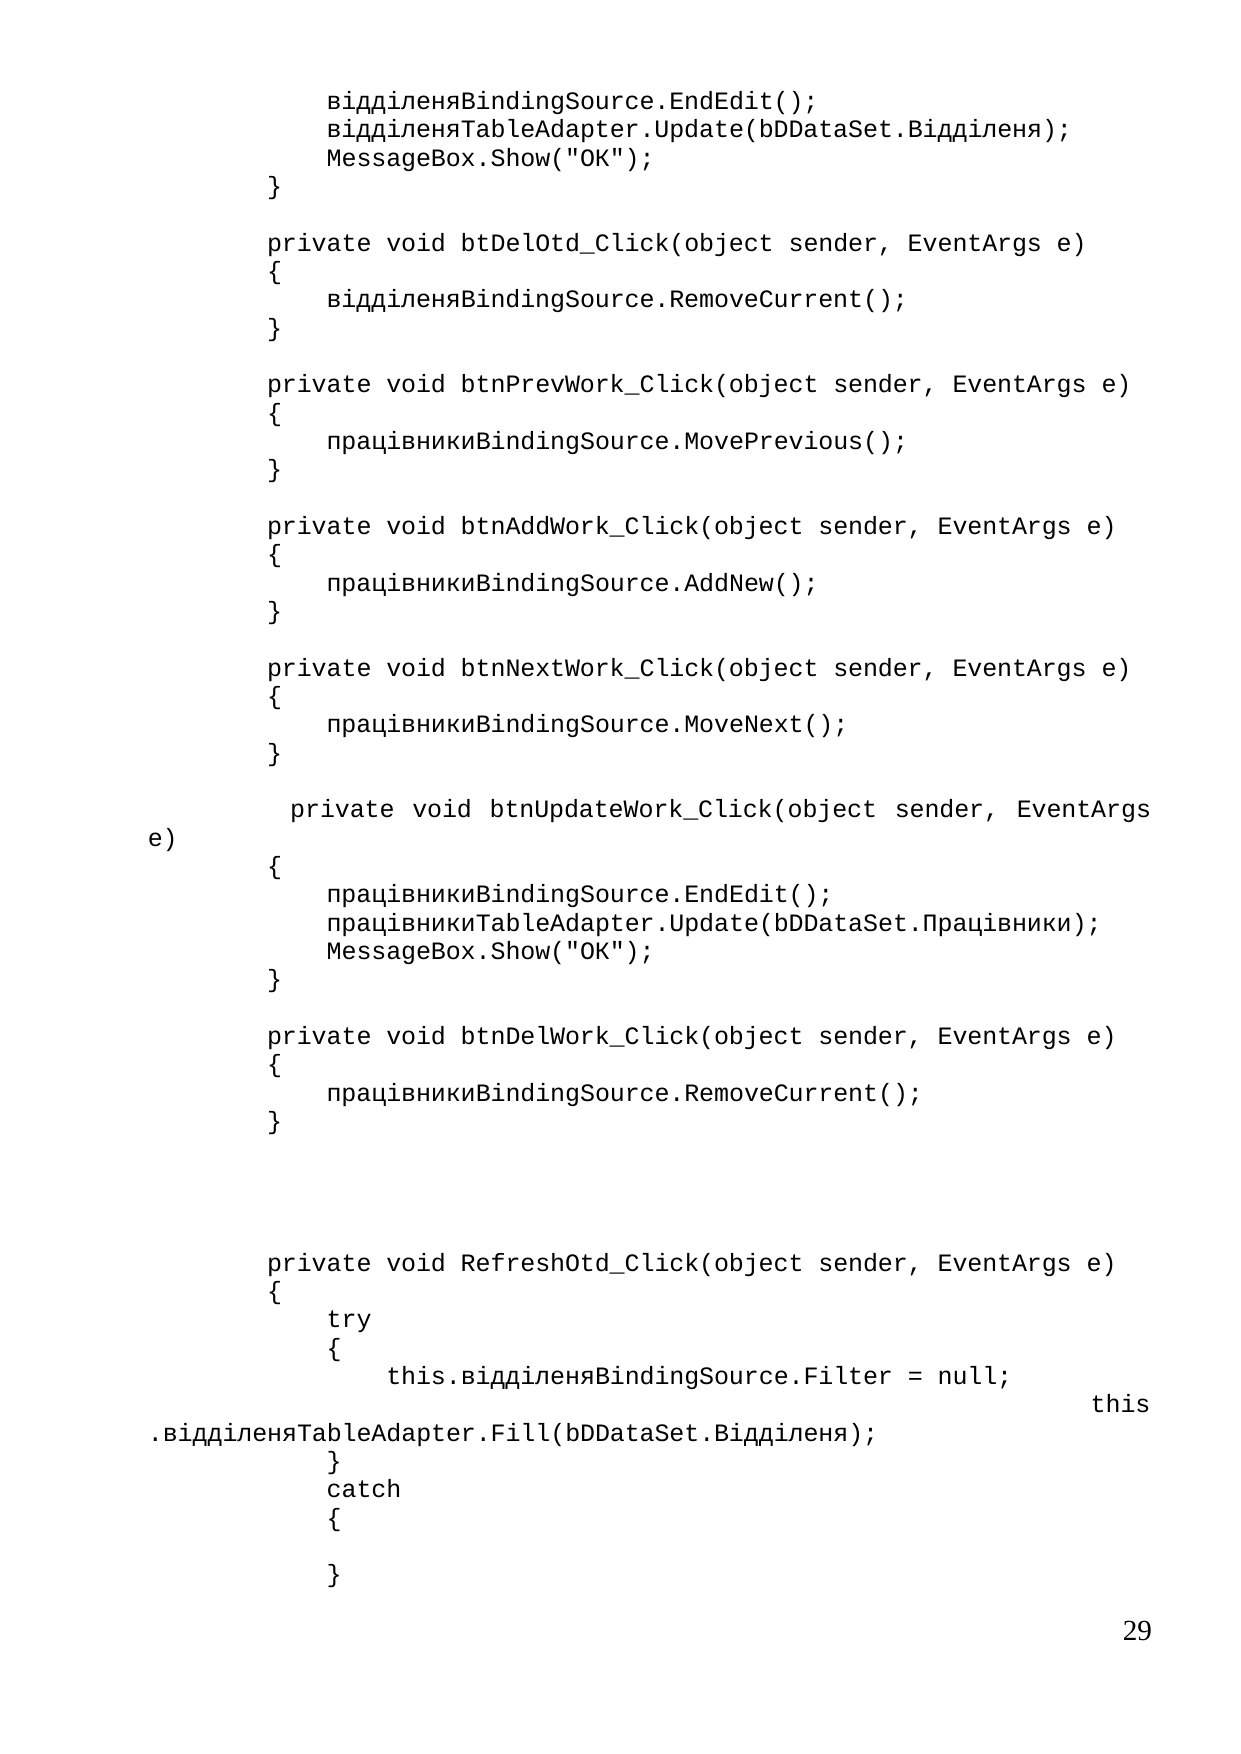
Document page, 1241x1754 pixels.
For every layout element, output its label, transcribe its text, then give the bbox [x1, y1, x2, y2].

text { [148, 853, 1152, 882]
text private void btnUpdateWork_Click(object sender, EventArgs e) [148, 797, 1152, 853]
text private void btnDelWork_Click(object sender, EventArgs e) [148, 1023, 1152, 1052]
text private void btnNextWork_Click(object sender, EventArgs e) [148, 655, 1152, 683]
text } [148, 1562, 1152, 1590]
text } [148, 1108, 1152, 1137]
text private void btnAddWork_Click(object sender, EventArgs e) [148, 513, 1152, 542]
text працівникиBindingSource.EndEdit(); [148, 882, 1152, 910]
text } [148, 315, 1152, 343]
text відділеняBindingSource.EndEdit(); [148, 88, 1152, 117]
text this.відділеняBindingSource.Filter = null; [148, 1363, 1152, 1392]
text { [148, 1052, 1152, 1080]
text try [148, 1307, 1152, 1335]
text { [148, 542, 1152, 570]
text } [148, 1448, 1152, 1477]
text private void RefreshOtd_Click(object sender, EventArgs e) [148, 1250, 1152, 1278]
text { [148, 258, 1152, 287]
text { [148, 400, 1152, 428]
text працівникиBindingSource.MovePrevious(); [148, 428, 1152, 457]
text } [148, 598, 1152, 627]
text } [148, 173, 1152, 202]
text працівникиBindingSource.MoveNext(); [148, 712, 1152, 740]
text } [148, 740, 1152, 768]
text MessageBox.Show("ОК"); [148, 938, 1152, 967]
text { [148, 1505, 1152, 1533]
text } [148, 967, 1152, 995]
text працівникиBindingSource.AddNew(); [148, 570, 1152, 598]
text catch [148, 1477, 1152, 1505]
text { [148, 1335, 1152, 1363]
text private void btnPrevWork_Click(object sender, EventArgs e) [148, 372, 1152, 400]
text працівникиBindingSource.RemoveCurrent(); [148, 1080, 1152, 1108]
text } [148, 457, 1152, 485]
text працівникиTableAdapter.Update(bDDataSet.Працівники); [148, 910, 1152, 938]
text MessageBox.Show("ОК"); [148, 145, 1152, 173]
text { [148, 683, 1152, 712]
text { [148, 1278, 1152, 1307]
text this.відділеняTableAdapter.Fill(bDDataSet.Відділеня); [148, 1392, 1152, 1448]
text private void btDelOtd_Click(object sender, EventArgs e) [148, 230, 1152, 258]
text відділеняTableAdapter.Update(bDDataSet.Відділеня); [148, 117, 1152, 145]
text відділеняBindingSource.RemoveCurrent(); [148, 287, 1152, 315]
